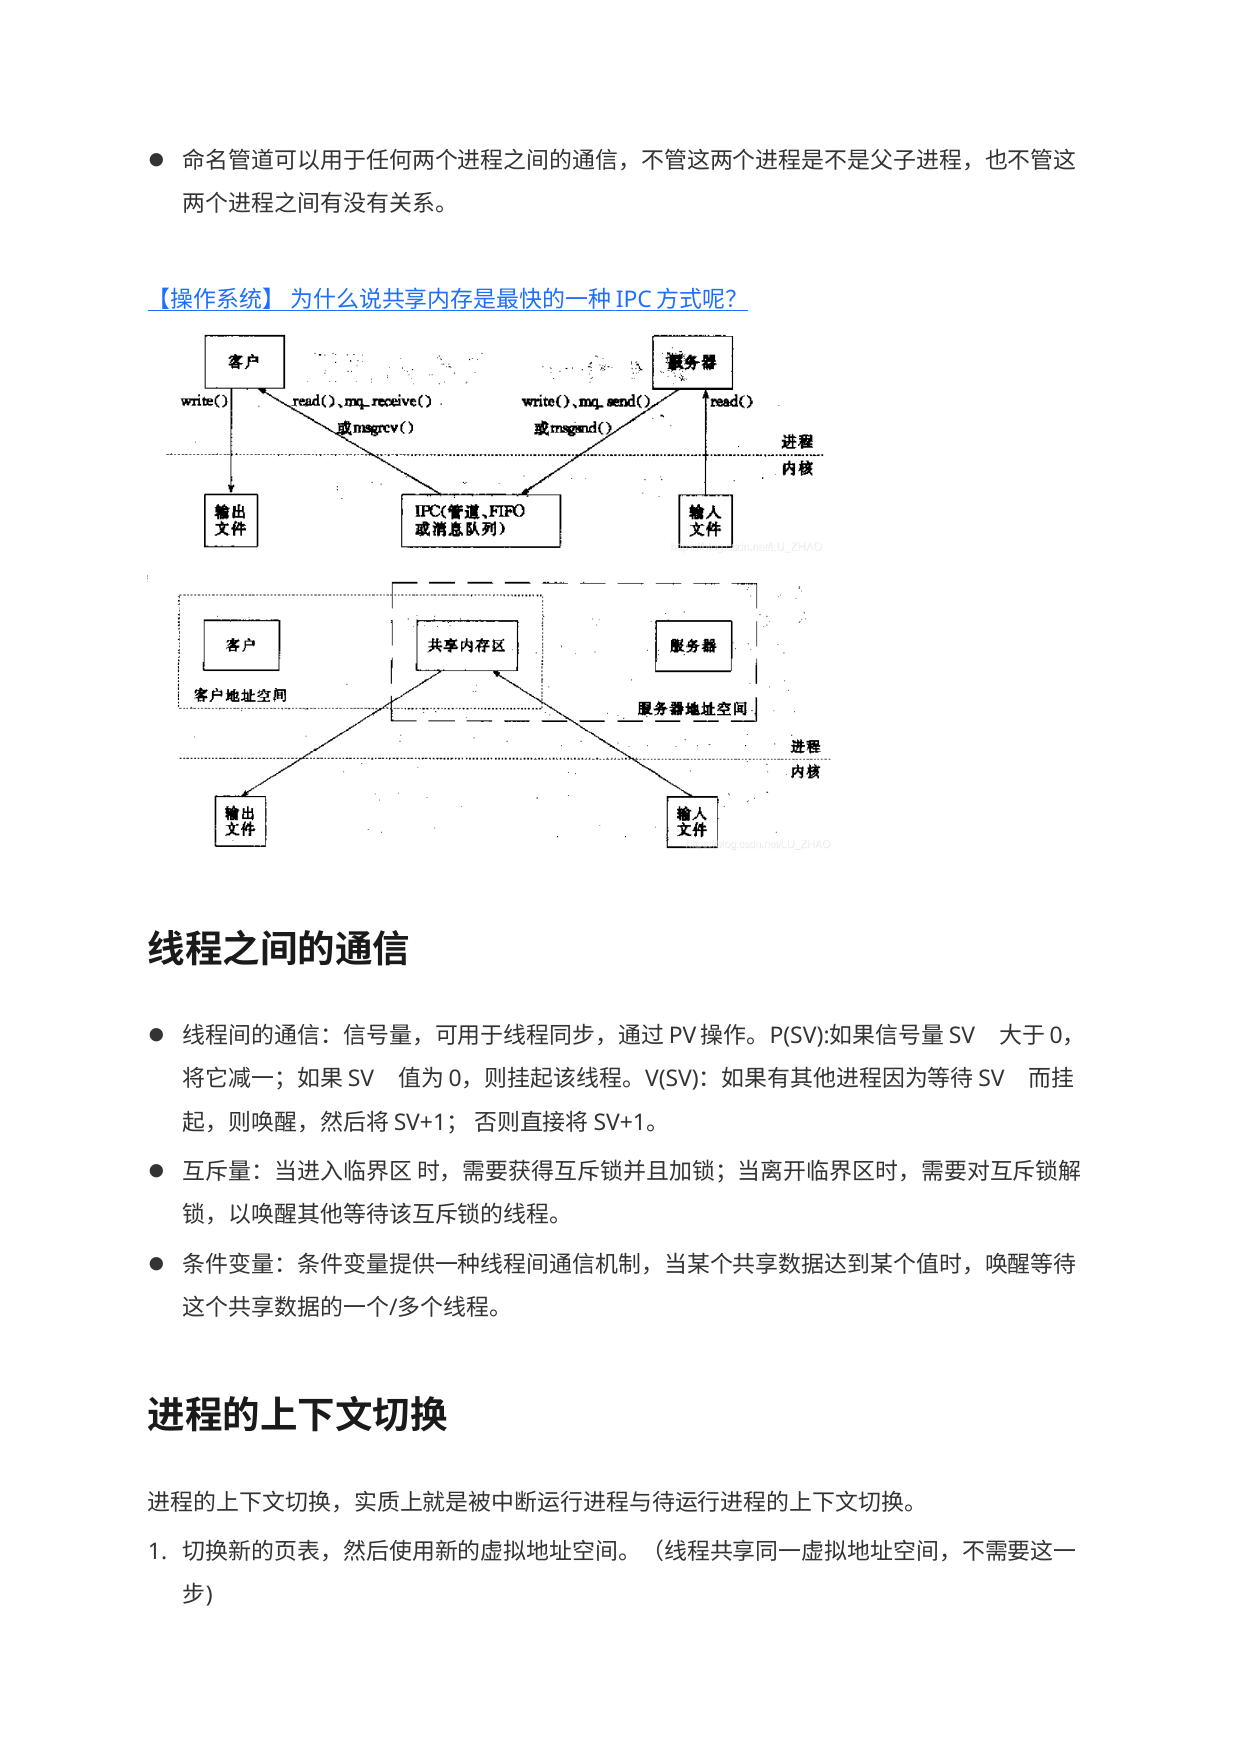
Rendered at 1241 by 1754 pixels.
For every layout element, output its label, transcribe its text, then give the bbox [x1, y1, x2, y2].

picture [147, 330, 827, 559]
picture [147, 574, 835, 856]
list 命名管道可以用于任何两个进程之间的通信，不管这两个进程是不是父子进程，也不管这两个进程之间有没有关系。 [148, 142, 1093, 218]
text 进程的上下文切换，实质上就是被中断运行进程与待运行进程的上下文切换。 [148, 1483, 1093, 1517]
list 线程间的通信：信号量，可用于线程同步，通过PV操作。P(SV):如果信号量SV 大于0，将它减⼀；如果SV 值为0，则挂起该线程。V(SV)：如果有其他进程因为等待SV 而挂起，则唤醒，然后将SV+1； 否则直接将SV+1。 [148, 1017, 1093, 1137]
list 切换新的页表，然后使用新的虚拟地址空间。（线程共享同⼀虚拟地址空间，不需要这⼀步) [148, 1533, 1093, 1609]
text 【操作系统】 为什么说共享内存是最快的一种IPC方式呢？ [148, 281, 1093, 314]
list 条件变量：条件变量提供⼀种线程间通信机制，当某个共享数据达到某个值时，唤醒等待这个共享数据的⼀个/多个线程。 [148, 1245, 1093, 1322]
subtitle 线程之间的通信 [148, 918, 1093, 973]
list 互斥量：当进入临界区 时，需要获得互斥锁并且加锁；当离开临界区时，需要对互斥锁解锁，以唤醒其他等待该互斥锁的线程。 [148, 1153, 1093, 1229]
subtitle 进程的上下文切换 [148, 1385, 1093, 1439]
